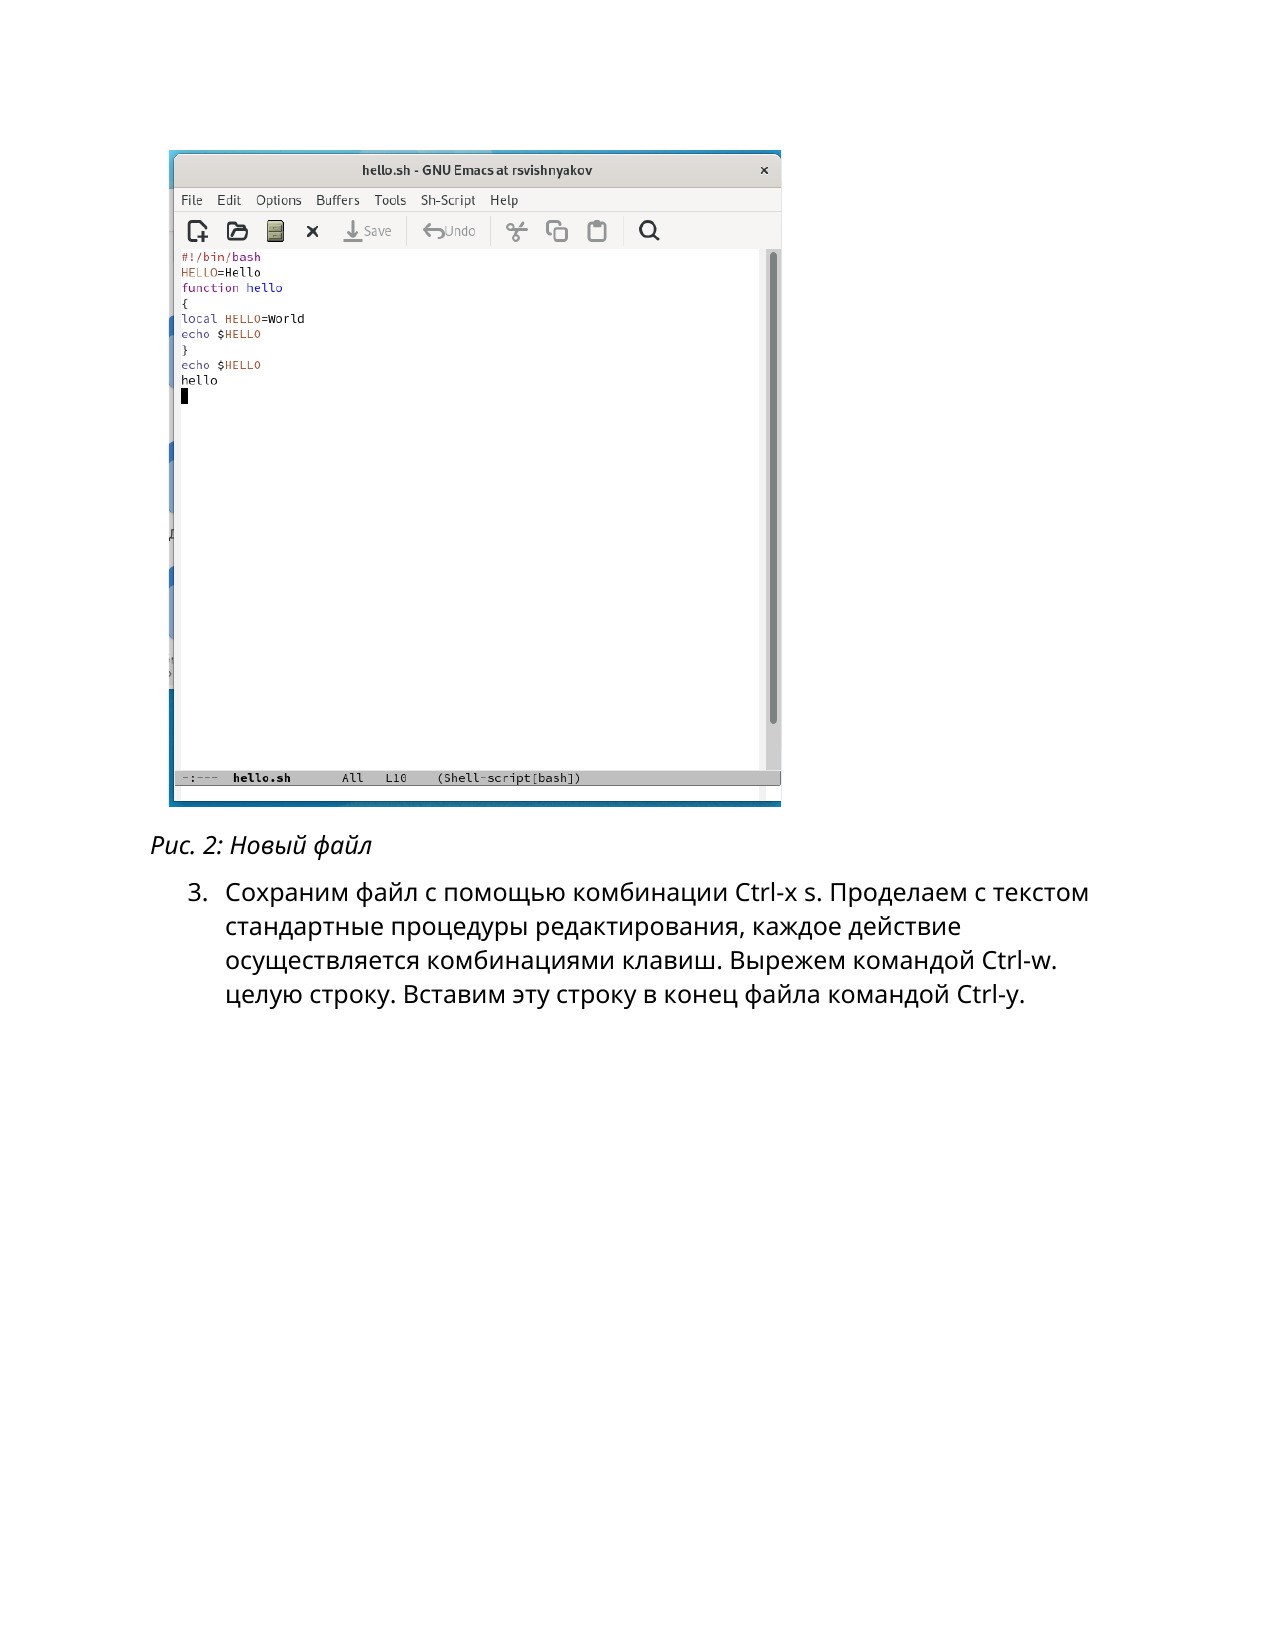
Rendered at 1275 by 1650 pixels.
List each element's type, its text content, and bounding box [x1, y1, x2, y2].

list Сохраним файл с помощью комбинации Ctrl-x s. Проделаем с текстом стандартные процедуры редактирования, каждое действие осуществляется комбинациями клавиш. Вырежем командой Ctrl-w. целую строку. Вставим эту строку в конец файла командой Ctrl-y. [187, 874, 1125, 1011]
text Рис. 2: Новый файл [150, 828, 1125, 862]
picture [168, 150, 782, 807]
